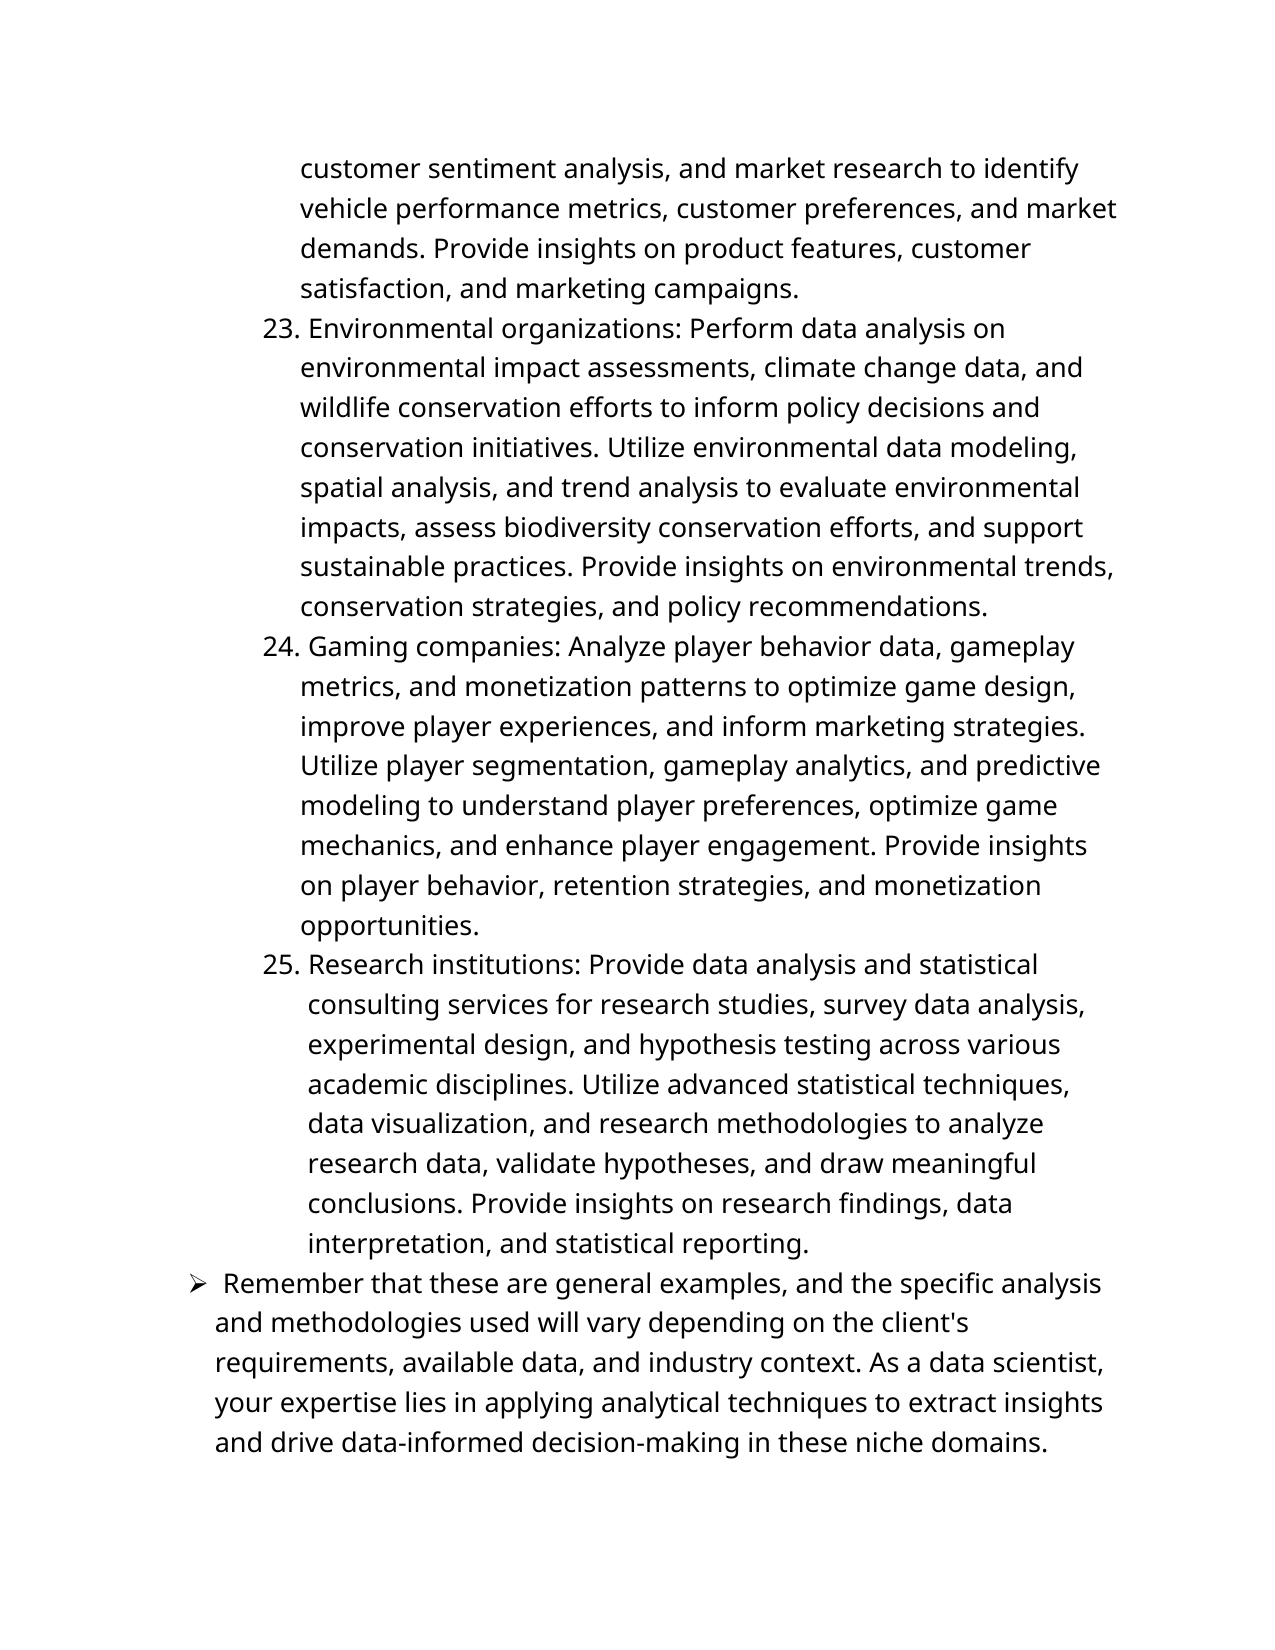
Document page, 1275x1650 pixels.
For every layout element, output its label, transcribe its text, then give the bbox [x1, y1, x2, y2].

list Research institutions: Provide data analysis and statistical consulting services for research studies, survey data analysis, experimental design, and hypothesis testing across various academic disciplines. Utilize advanced statistical techniques, data visualization, and research methodologies to analyze research data, validate hypotheses, and draw meaningful conclusions. Provide insights on research findings, data interpretation, and statistical reporting. [262, 946, 1125, 1261]
list Environmental organizations: Perform data analysis on environmental impact assessments, climate change data, and wildlife conservation efforts to inform policy decisions and conservation initiatives. Utilize environmental data modeling, spatial analysis, and trend analysis to evaluate environmental impacts, assess biodiversity conservation efforts, and support sustainable practices. Provide insights on environmental trends, conservation strategies, and policy recommendations. [262, 309, 1125, 624]
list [262, 150, 1125, 306]
list Gaming companies: Analyze player behavior data, gameplay metrics, and monetization patterns to optimize game design, improve player experiences, and inform marketing strategies. Utilize player segmentation, gameplay analytics, and predictive modeling to understand player preferences, optimize game mechanics, and enhance player engagement. Provide insights on player behavior, retention strategies, and monetization opportunities. [262, 627, 1125, 943]
list Remember that these are general examples, and the specific analysis and methodologies used will vary depending on the client's requirements, available data, and industry context. As a data scientist, your expertise lies in applying analytical techniques to extract insights and drive data-informed decision-making in these niche domains. [187, 1264, 1125, 1460]
